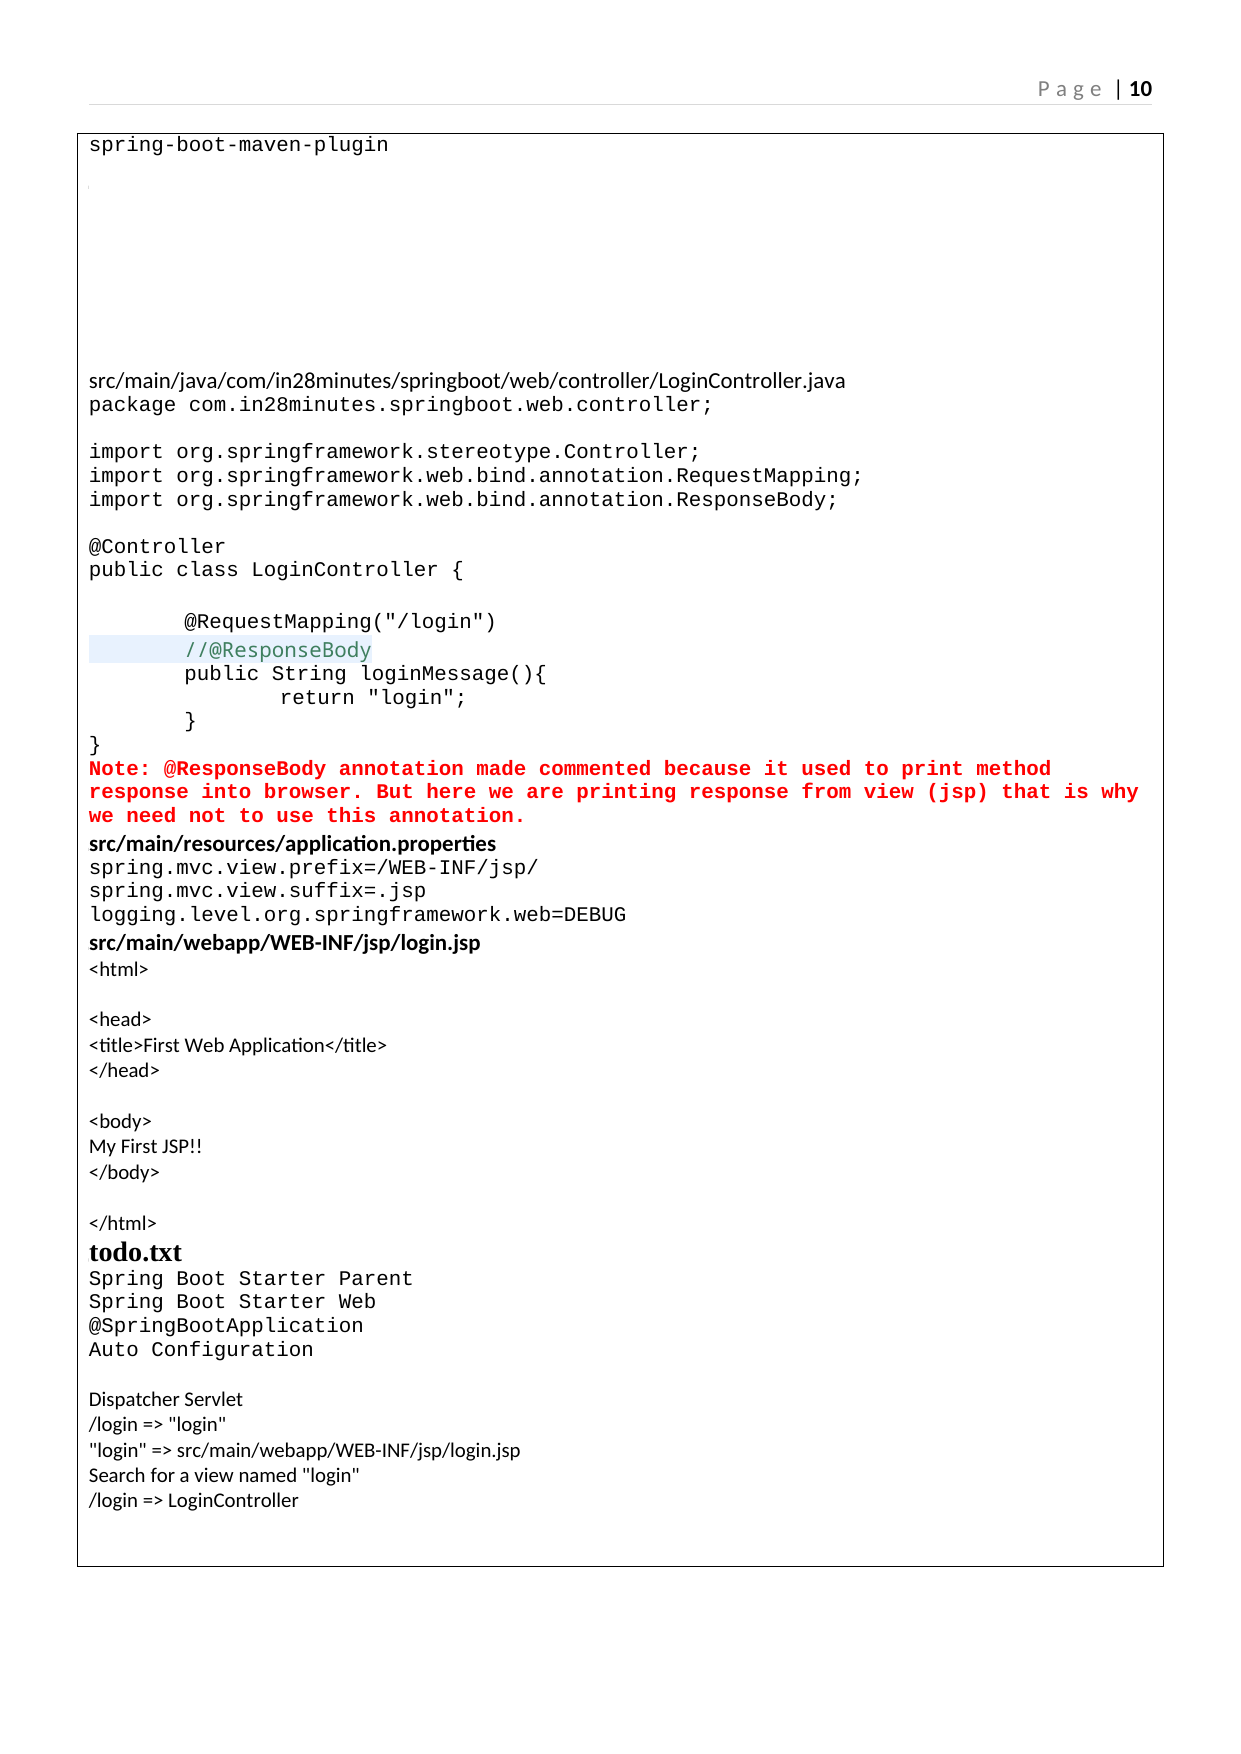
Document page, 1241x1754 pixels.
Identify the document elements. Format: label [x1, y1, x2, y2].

table_header [78, 134, 1163, 1566]
